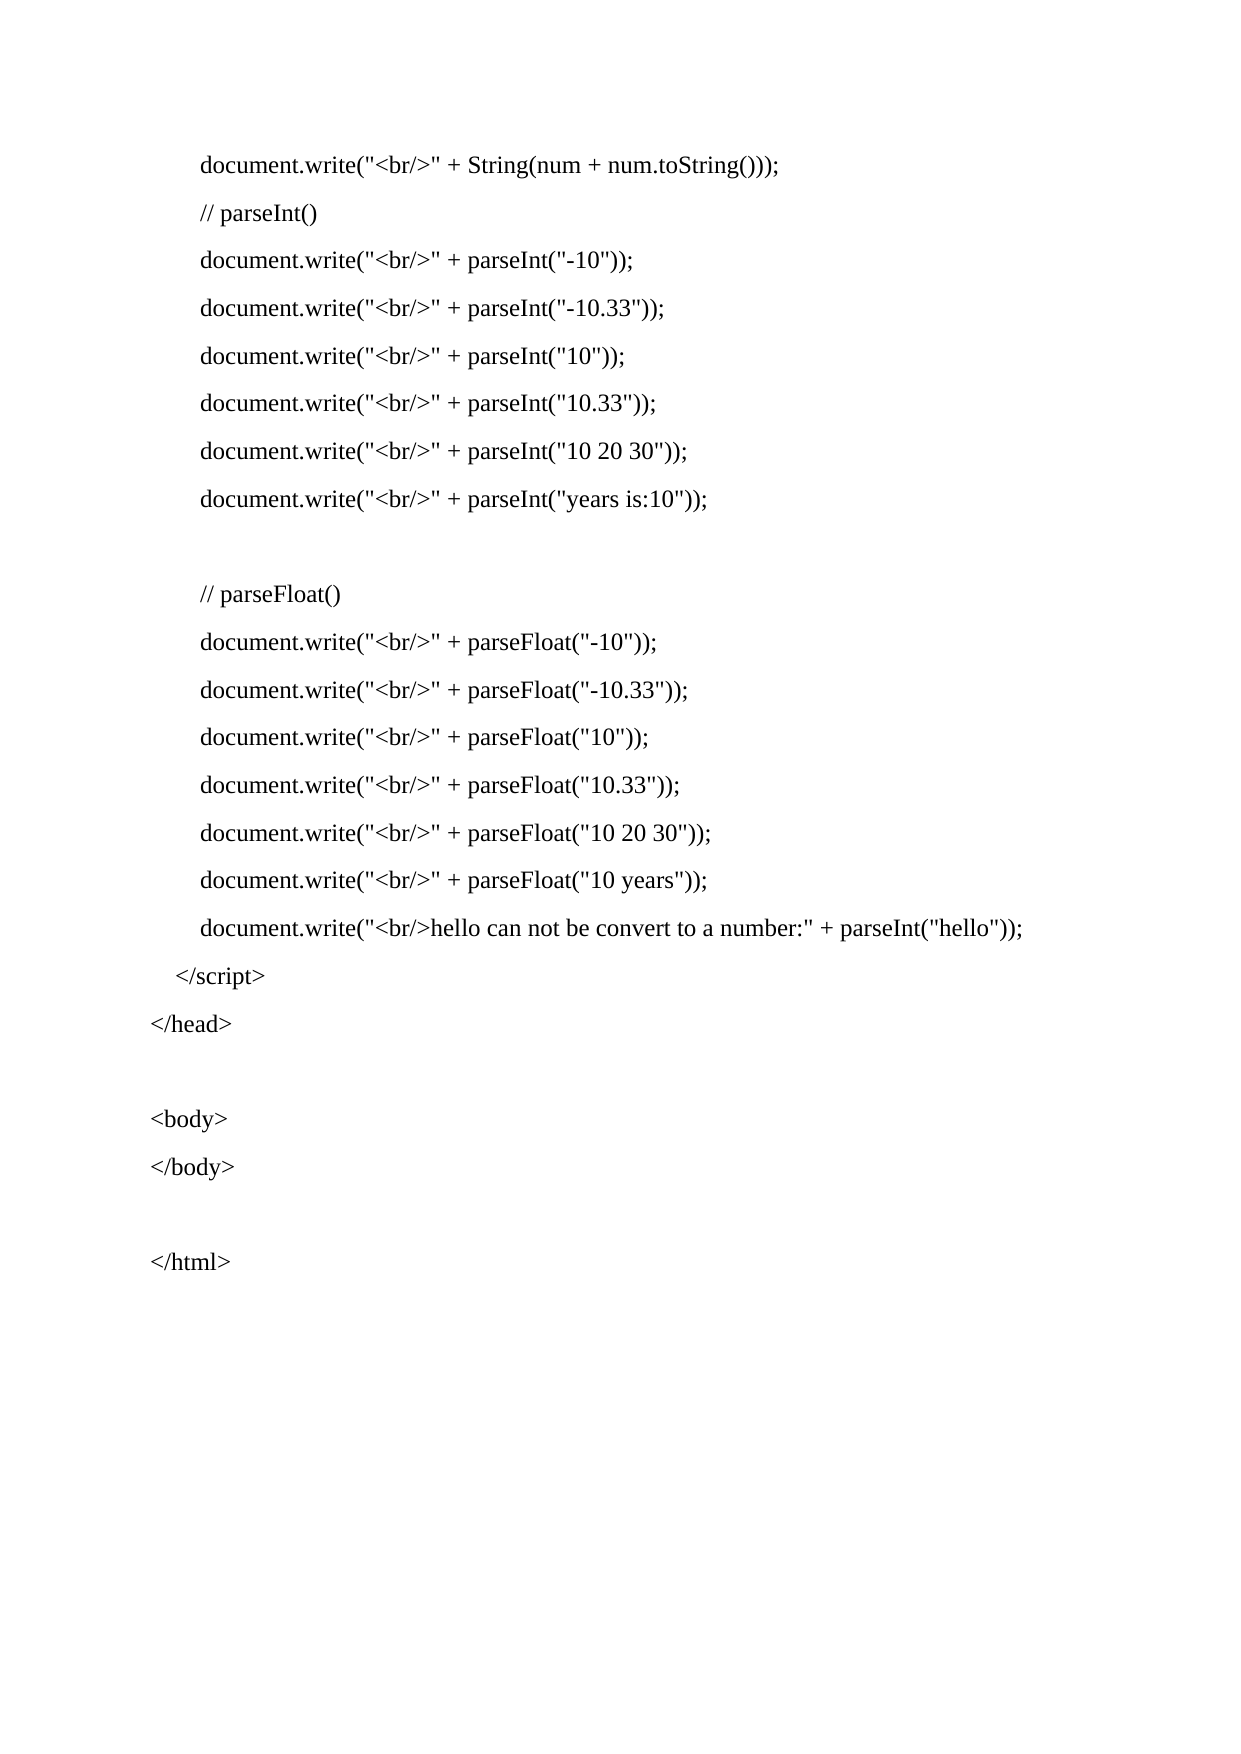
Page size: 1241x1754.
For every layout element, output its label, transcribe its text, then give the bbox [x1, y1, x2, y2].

text // parseFloat() [150, 579, 1090, 608]
text document.write("<br/>" + parseFloat("10 20 30")); [150, 818, 1090, 847]
text document.write("<br/>" + parseInt("10 20 30")); [150, 436, 1090, 465]
text document.write("<br/>hello can not be convert to a number:" + parseInt("hello")); [150, 913, 1090, 942]
text // parseInt() [150, 198, 1090, 226]
text document.write("<br/>" + String(num + num.toString())); [150, 150, 1090, 179]
text document.write("<br/>" + parseFloat("10 years")); [150, 866, 1090, 894]
text <body> [150, 1104, 1090, 1133]
text document.write("<br/>" + parseFloat("10")); [150, 722, 1090, 751]
text document.write("<br/>" + parseInt("-10")); [150, 245, 1090, 274]
text document.write("<br/>" + parseFloat("-10")); [150, 627, 1090, 656]
text document.write("<br/>" + parseInt("-10.33")); [150, 293, 1090, 322]
text document.write("<br/>" + parseInt("years is:10")); [150, 484, 1090, 513]
text </head> [150, 1009, 1090, 1037]
text document.write("<br/>" + parseFloat("10.33")); [150, 770, 1090, 799]
text </script> [150, 961, 1090, 990]
text document.write("<br/>" + parseInt("10.33")); [150, 388, 1090, 417]
text </html> [150, 1247, 1090, 1276]
text </body> [150, 1152, 1090, 1181]
text document.write("<br/>" + parseInt("10")); [150, 341, 1090, 369]
text document.write("<br/>" + parseFloat("-10.33")); [150, 675, 1090, 703]
